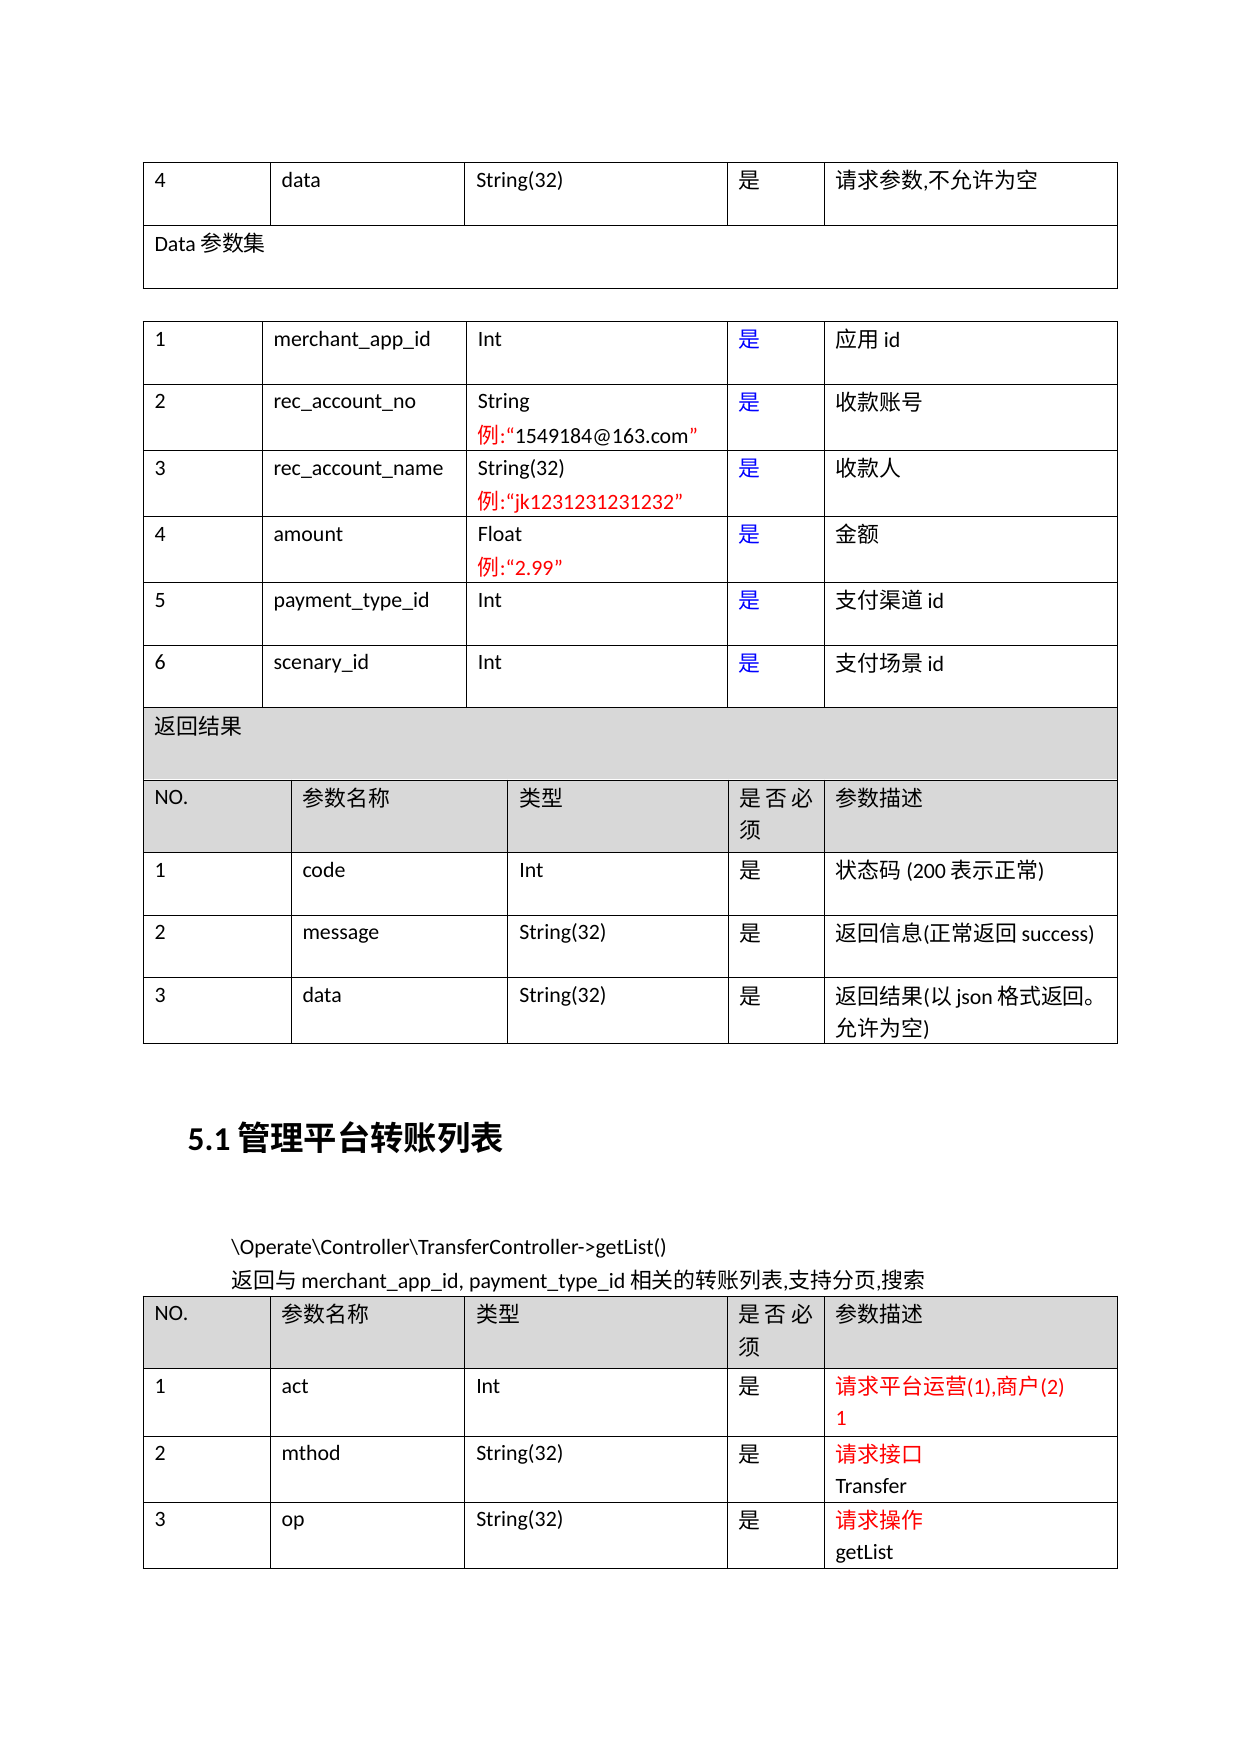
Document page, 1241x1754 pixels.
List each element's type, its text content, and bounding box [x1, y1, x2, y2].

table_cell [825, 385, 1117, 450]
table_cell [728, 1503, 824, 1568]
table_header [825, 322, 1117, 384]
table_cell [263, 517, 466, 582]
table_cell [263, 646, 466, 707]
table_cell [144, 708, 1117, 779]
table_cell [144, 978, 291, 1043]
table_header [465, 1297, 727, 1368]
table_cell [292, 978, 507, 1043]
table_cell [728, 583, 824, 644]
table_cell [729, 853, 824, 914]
list \Operate\Controller\TransferController->getList() [187, 1231, 1053, 1263]
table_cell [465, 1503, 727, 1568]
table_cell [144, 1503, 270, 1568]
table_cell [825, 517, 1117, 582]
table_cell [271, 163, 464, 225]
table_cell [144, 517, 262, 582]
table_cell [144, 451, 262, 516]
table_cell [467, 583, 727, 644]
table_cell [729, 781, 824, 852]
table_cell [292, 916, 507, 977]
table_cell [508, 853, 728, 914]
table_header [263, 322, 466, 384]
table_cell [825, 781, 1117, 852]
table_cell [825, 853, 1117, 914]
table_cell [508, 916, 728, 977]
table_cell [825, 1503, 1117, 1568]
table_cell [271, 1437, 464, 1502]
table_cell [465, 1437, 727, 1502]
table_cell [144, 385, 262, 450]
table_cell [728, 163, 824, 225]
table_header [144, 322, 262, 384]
list 返回与merchant_app_id, payment_type_id相关的转账列表,支持分页,搜索 [187, 1263, 1053, 1296]
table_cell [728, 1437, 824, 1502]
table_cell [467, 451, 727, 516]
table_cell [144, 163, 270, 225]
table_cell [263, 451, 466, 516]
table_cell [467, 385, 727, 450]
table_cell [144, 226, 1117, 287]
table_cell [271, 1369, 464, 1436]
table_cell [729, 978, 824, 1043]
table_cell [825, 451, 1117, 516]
subtitle 5.1管理平台转账列表 [187, 1104, 1053, 1169]
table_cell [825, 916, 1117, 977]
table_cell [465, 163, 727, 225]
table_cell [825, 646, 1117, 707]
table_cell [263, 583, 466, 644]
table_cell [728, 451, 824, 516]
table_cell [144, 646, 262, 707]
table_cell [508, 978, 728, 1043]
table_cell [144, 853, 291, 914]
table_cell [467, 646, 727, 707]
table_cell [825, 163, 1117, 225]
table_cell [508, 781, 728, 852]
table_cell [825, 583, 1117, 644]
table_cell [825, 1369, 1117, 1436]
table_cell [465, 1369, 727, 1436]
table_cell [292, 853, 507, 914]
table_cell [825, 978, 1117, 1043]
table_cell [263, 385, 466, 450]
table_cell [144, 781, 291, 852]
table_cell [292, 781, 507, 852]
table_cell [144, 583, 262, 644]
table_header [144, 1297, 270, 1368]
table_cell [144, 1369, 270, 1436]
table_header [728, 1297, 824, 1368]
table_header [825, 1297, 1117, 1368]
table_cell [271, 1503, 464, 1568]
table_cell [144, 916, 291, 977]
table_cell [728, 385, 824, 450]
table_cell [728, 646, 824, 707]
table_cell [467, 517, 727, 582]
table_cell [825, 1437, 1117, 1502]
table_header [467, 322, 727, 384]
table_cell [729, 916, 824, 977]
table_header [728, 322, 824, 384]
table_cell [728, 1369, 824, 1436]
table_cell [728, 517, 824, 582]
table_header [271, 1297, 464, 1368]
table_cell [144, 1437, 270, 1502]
